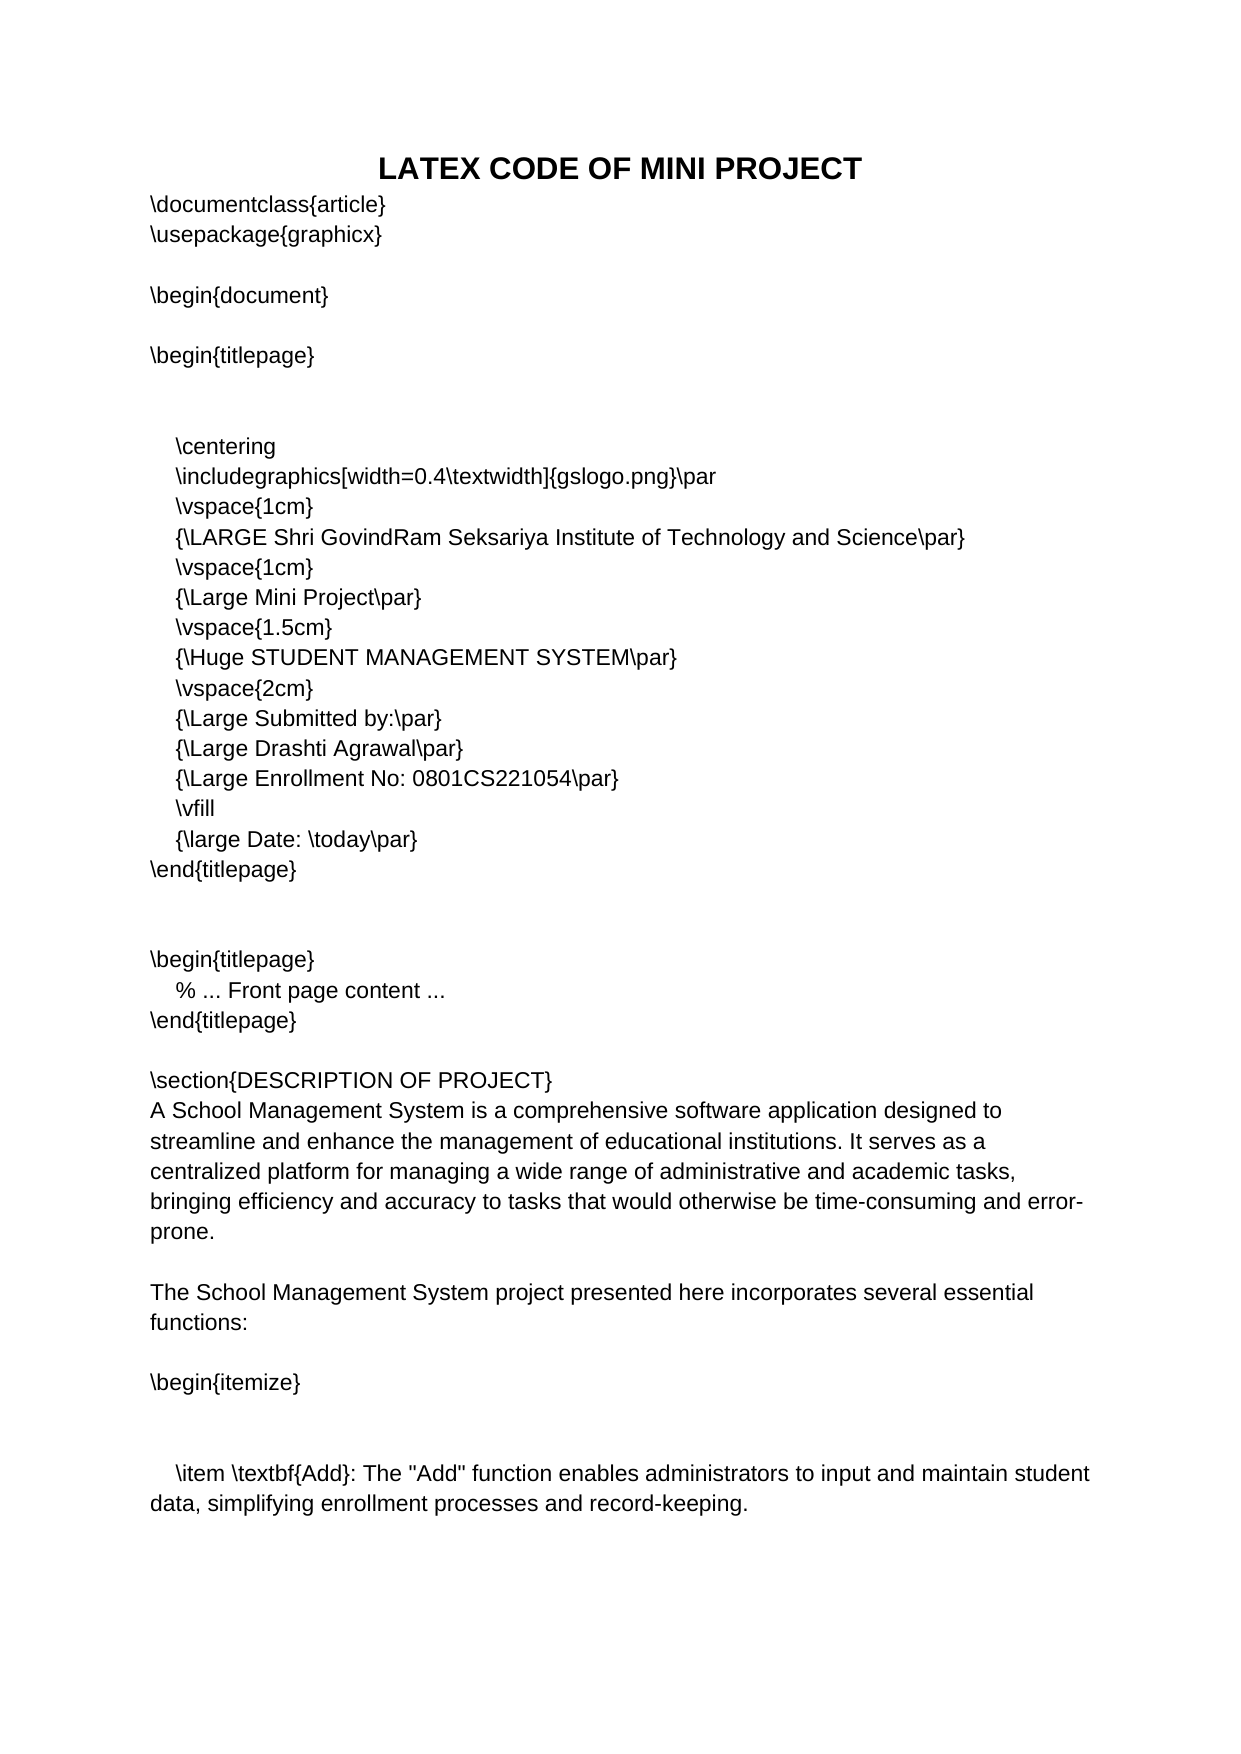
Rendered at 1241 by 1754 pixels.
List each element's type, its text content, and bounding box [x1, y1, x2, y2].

text \vspace{2cm} [150, 674, 1090, 701]
text {\Large Mini Project\par} [150, 584, 1090, 610]
text A School Management System is a comprehensive software application designed to streamline and enhance the management of educational institutions. It serves as a centralized platform for managing a wide range of administrative and academic tasks, bringing efficiency and accuracy to tasks that would otherwise be time-consuming and error-prone. [150, 1097, 1090, 1245]
text \usepackage{graphicx} [150, 221, 1090, 248]
text {\Huge STUDENT MANAGEMENT SYSTEM\par} [150, 644, 1090, 671]
text \begin{itemize} [150, 1369, 1090, 1396]
text \vfill [150, 795, 1090, 822]
text {\Large Submitted by:\par} [150, 705, 1090, 731]
text \begin{titlepage} [150, 946, 1090, 973]
text \section{DESCRIPTION OF PROJECT} [150, 1067, 1090, 1094]
text \begin{document} [150, 282, 1090, 308]
text \vspace{1cm} [150, 493, 1090, 520]
text LATEX CODE OF MINI PROJECT [150, 150, 1090, 186]
text {\large Date: \today\par} [150, 826, 1090, 852]
text \includegraphics[width=0.4\textwidth]{gslogo.png}\par [150, 463, 1090, 489]
text % ... Front page content ... [150, 977, 1090, 1003]
text \vspace{1cm} [150, 554, 1090, 580]
text \item \textbf{Add}: The "Add" function enables administrators to input and maintain student data, simplifying enrollment processes and record-keeping. [150, 1460, 1090, 1517]
text \begin{titlepage} [150, 342, 1090, 369]
text \end{titlepage} [150, 856, 1090, 882]
text \centering [150, 433, 1090, 459]
text {\Large Drashti Agrawal\par} [150, 735, 1090, 761]
text {\Large Enrollment No: 0801CS221054\par} [150, 765, 1090, 792]
text The School Management System project presented here incorporates several essential functions: [150, 1279, 1090, 1335]
text \end{titlepage} [150, 1007, 1090, 1033]
text \documentclass{article} [150, 191, 1090, 218]
text {\LARGE Shri GovindRam Seksariya Institute of Technology and Science\par} [150, 523, 1090, 550]
text \vspace{1.5cm} [150, 614, 1090, 641]
